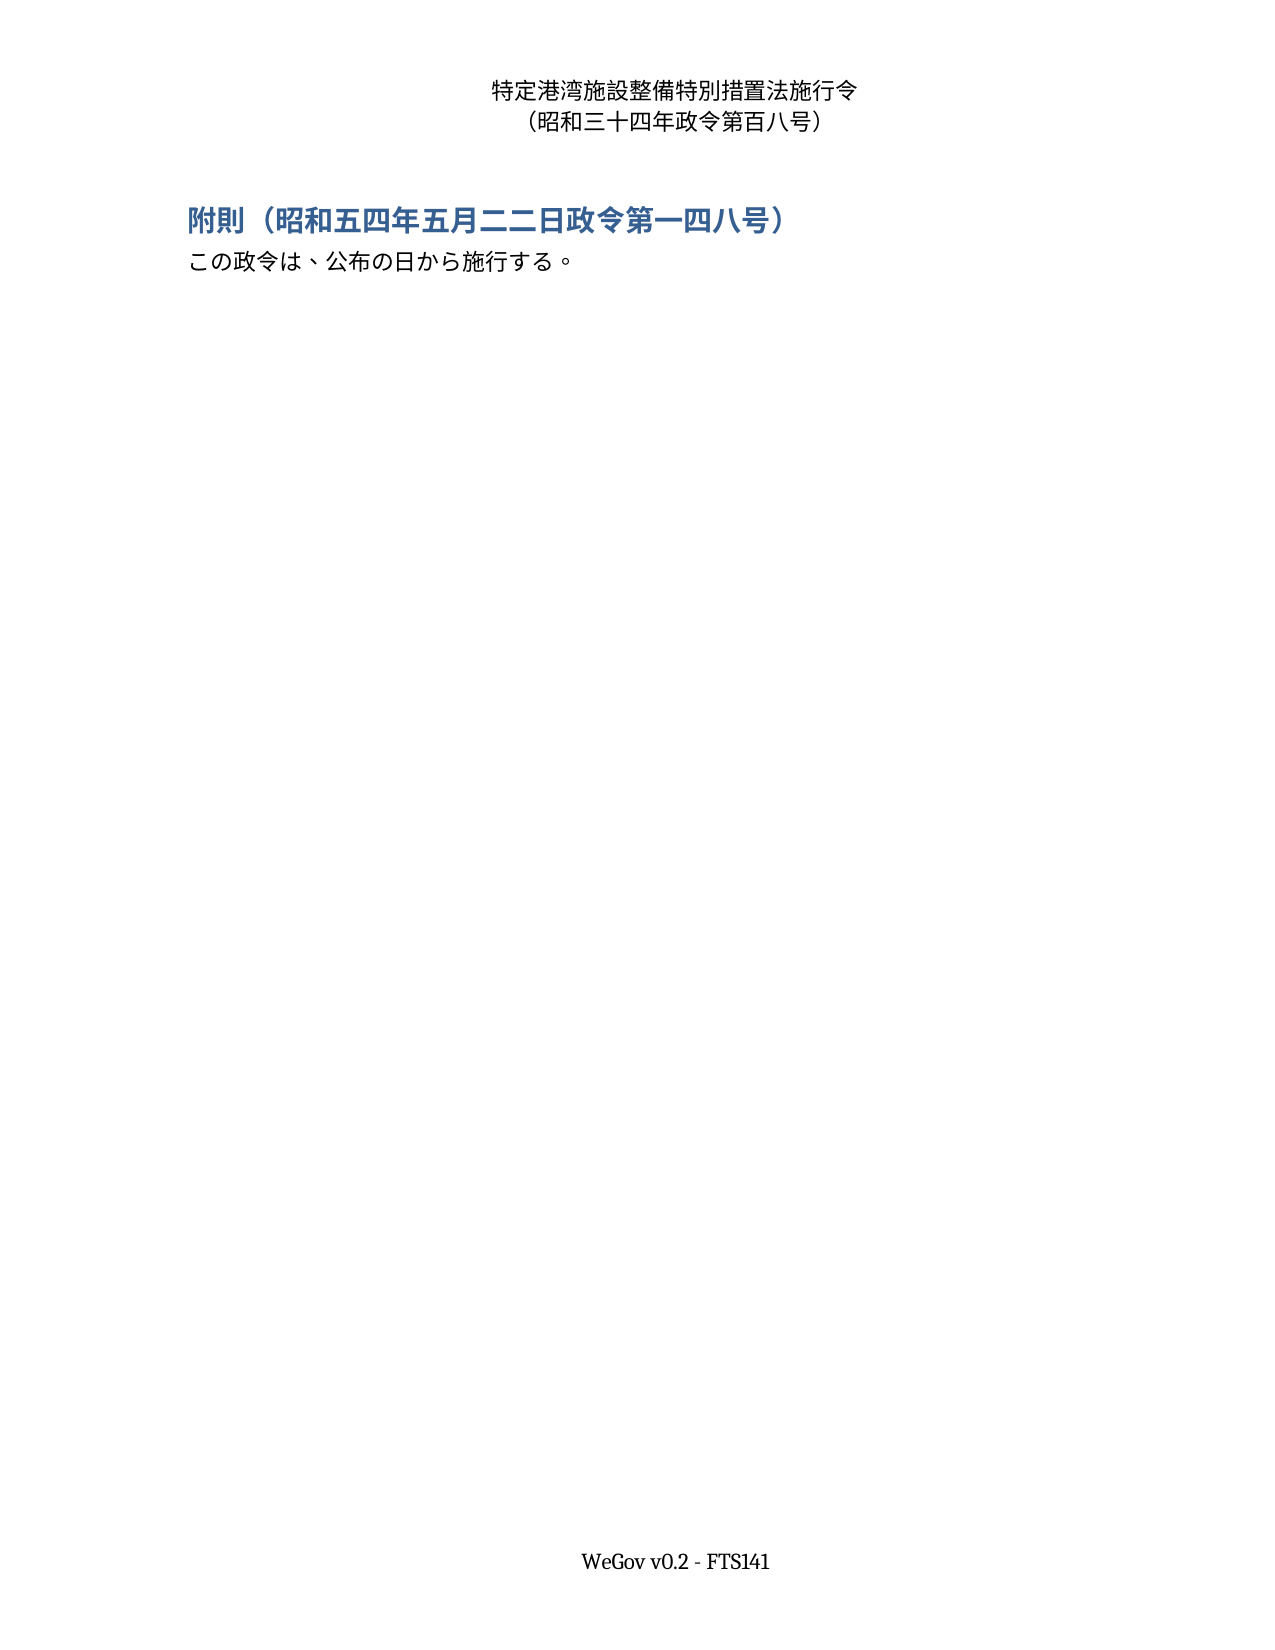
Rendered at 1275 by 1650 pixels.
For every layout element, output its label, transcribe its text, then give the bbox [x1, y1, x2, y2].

text この政令は、公布の日から施行する。 [187, 246, 1087, 277]
subtitle 附則（昭和五四年五月二二日政令第一四八号） [187, 200, 1087, 240]
